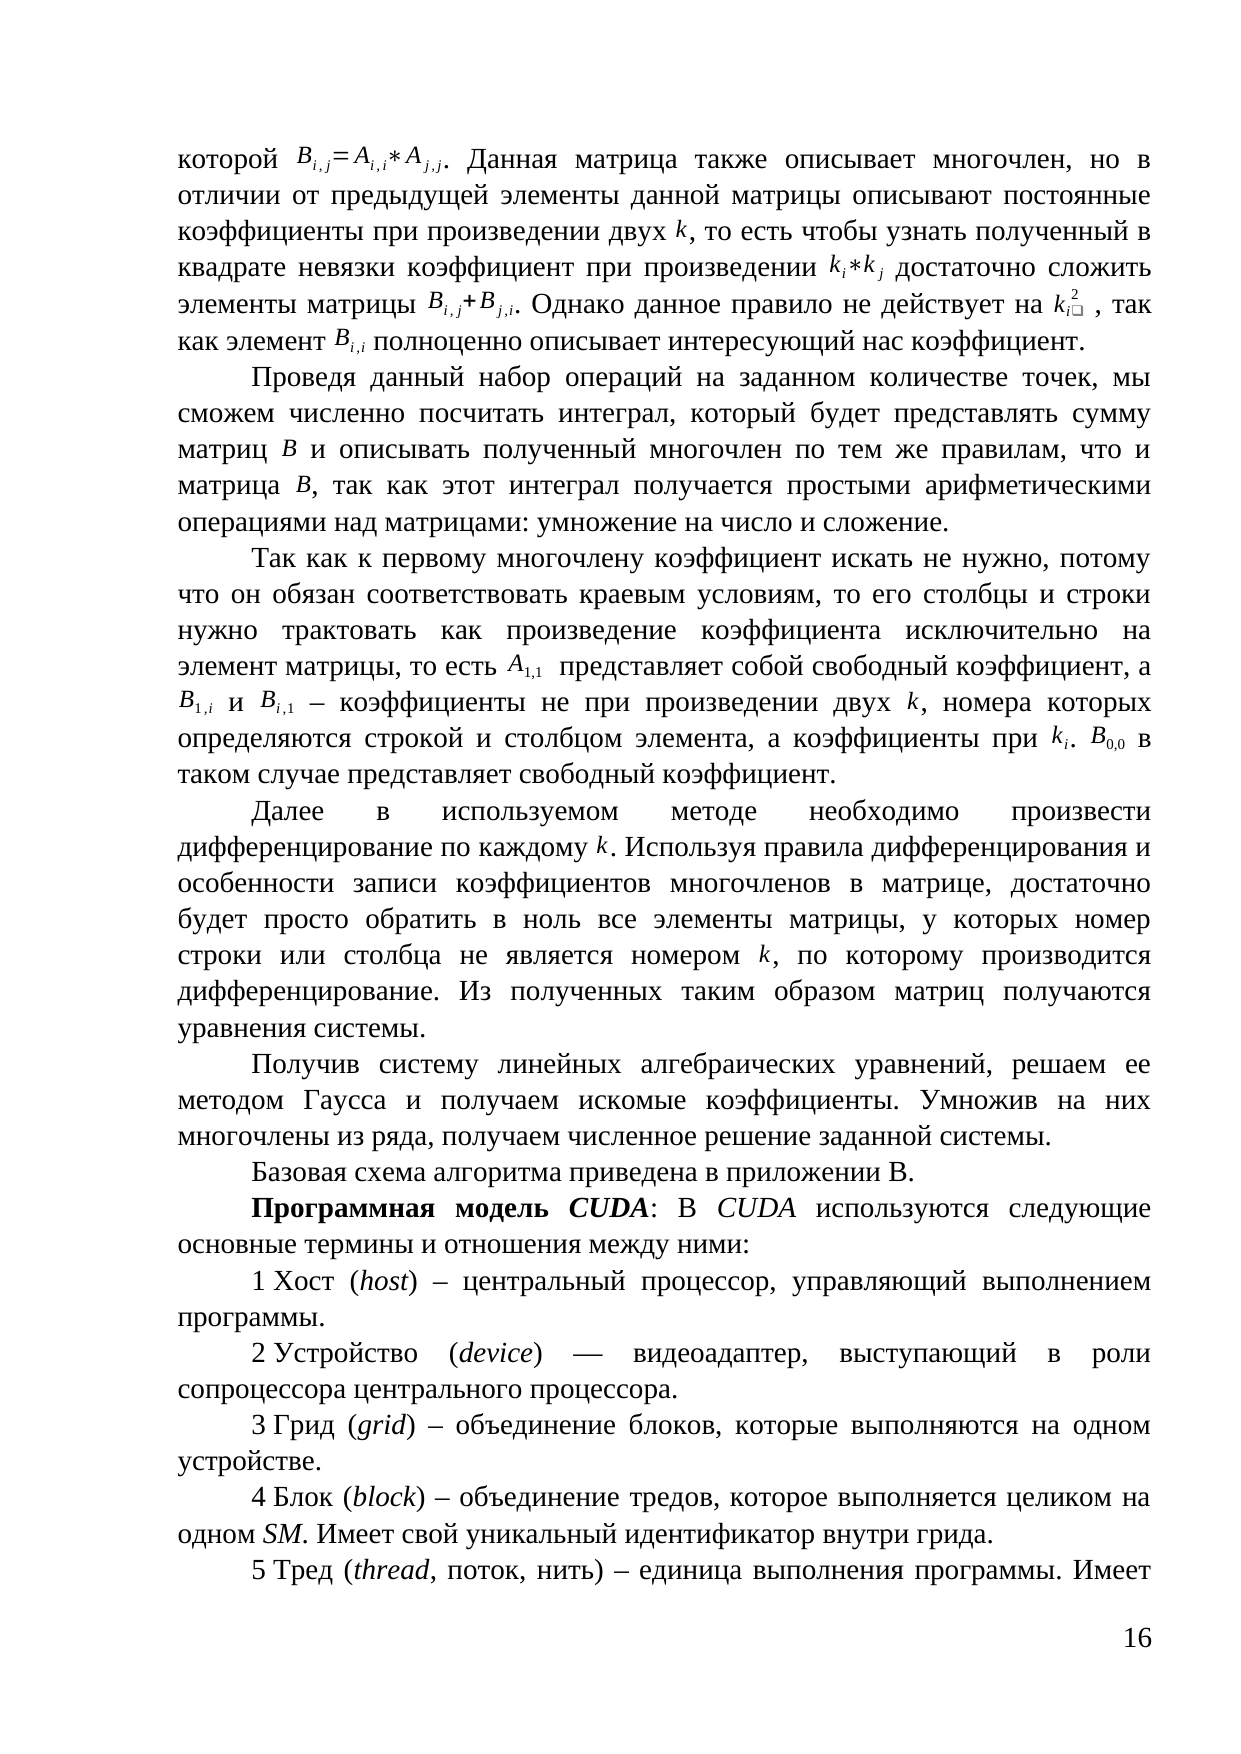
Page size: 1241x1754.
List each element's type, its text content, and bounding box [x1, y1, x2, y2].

text Базовая схема алгоритма приведена в приложении В. [177, 1154, 1152, 1188]
list Грид (grid) – объединение блоков, которые выполняются на одном устройстве. [177, 1407, 1152, 1477]
text Далее в используемом методе необходимо произвести дифференцирование по каждому . Используя правила дифференцирования и особенности записи коэффициентов многочленов в матрице, достаточно будет просто обратить в ноль все элементы матрицы, у которых номер строки или столбца не является номером , по которому производится дифференцирование. Из полученных таким образом матриц получаются уравнения системы. [177, 793, 1152, 1043]
text Программная модель CUDA: В CUDA используются следующие основные термины и отношения между ними: [177, 1190, 1152, 1260]
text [177, 141, 1152, 356]
text Так как к первому многочлену коэффициент искать не нужно, потому что он обязан соответствовать краевым условиям, то его столбцы и строки нужно трактовать как произведение коэффициента исключительно на элемент матрицы, то есть представляет собой свободный коэффициент, а и – коэффициенты не при произведении двух , номера которых определяются строкой и столбцом элемента, а коэффициенты при . в таком случае представляет свободный коэффициент. [177, 540, 1152, 790]
list Хост (host) – центральный процессор, управляющий выполнением программы. [177, 1263, 1152, 1332]
list Блок (block) – объединение тредов, которое выполняется целиком на одном SM. Имеет свой уникальный идентификатор внутри грида. [177, 1479, 1152, 1549]
list Устройство (device) — видеоадаптер, выступающий в роли сопроцессора центрального процессора. [177, 1335, 1152, 1405]
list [177, 1552, 1152, 1585]
text Получив систему линейных алгебраических уравнений, решаем ее методом Гаусса и получаем искомые коэффициенты. Умножив на них многочлены из ряда, получаем численное решение заданной системы. [177, 1046, 1152, 1152]
text Проведя данный набор операций на заданном количестве точек, мы сможем численно посчитать интеграл, который будет представлять сумму матриц и описывать полученный многочлен по тем же правилам, что и матрица , так как этот интеграл получается простыми арифметическими операциями над матрицами: умножение на число и сложение. [177, 359, 1152, 537]
